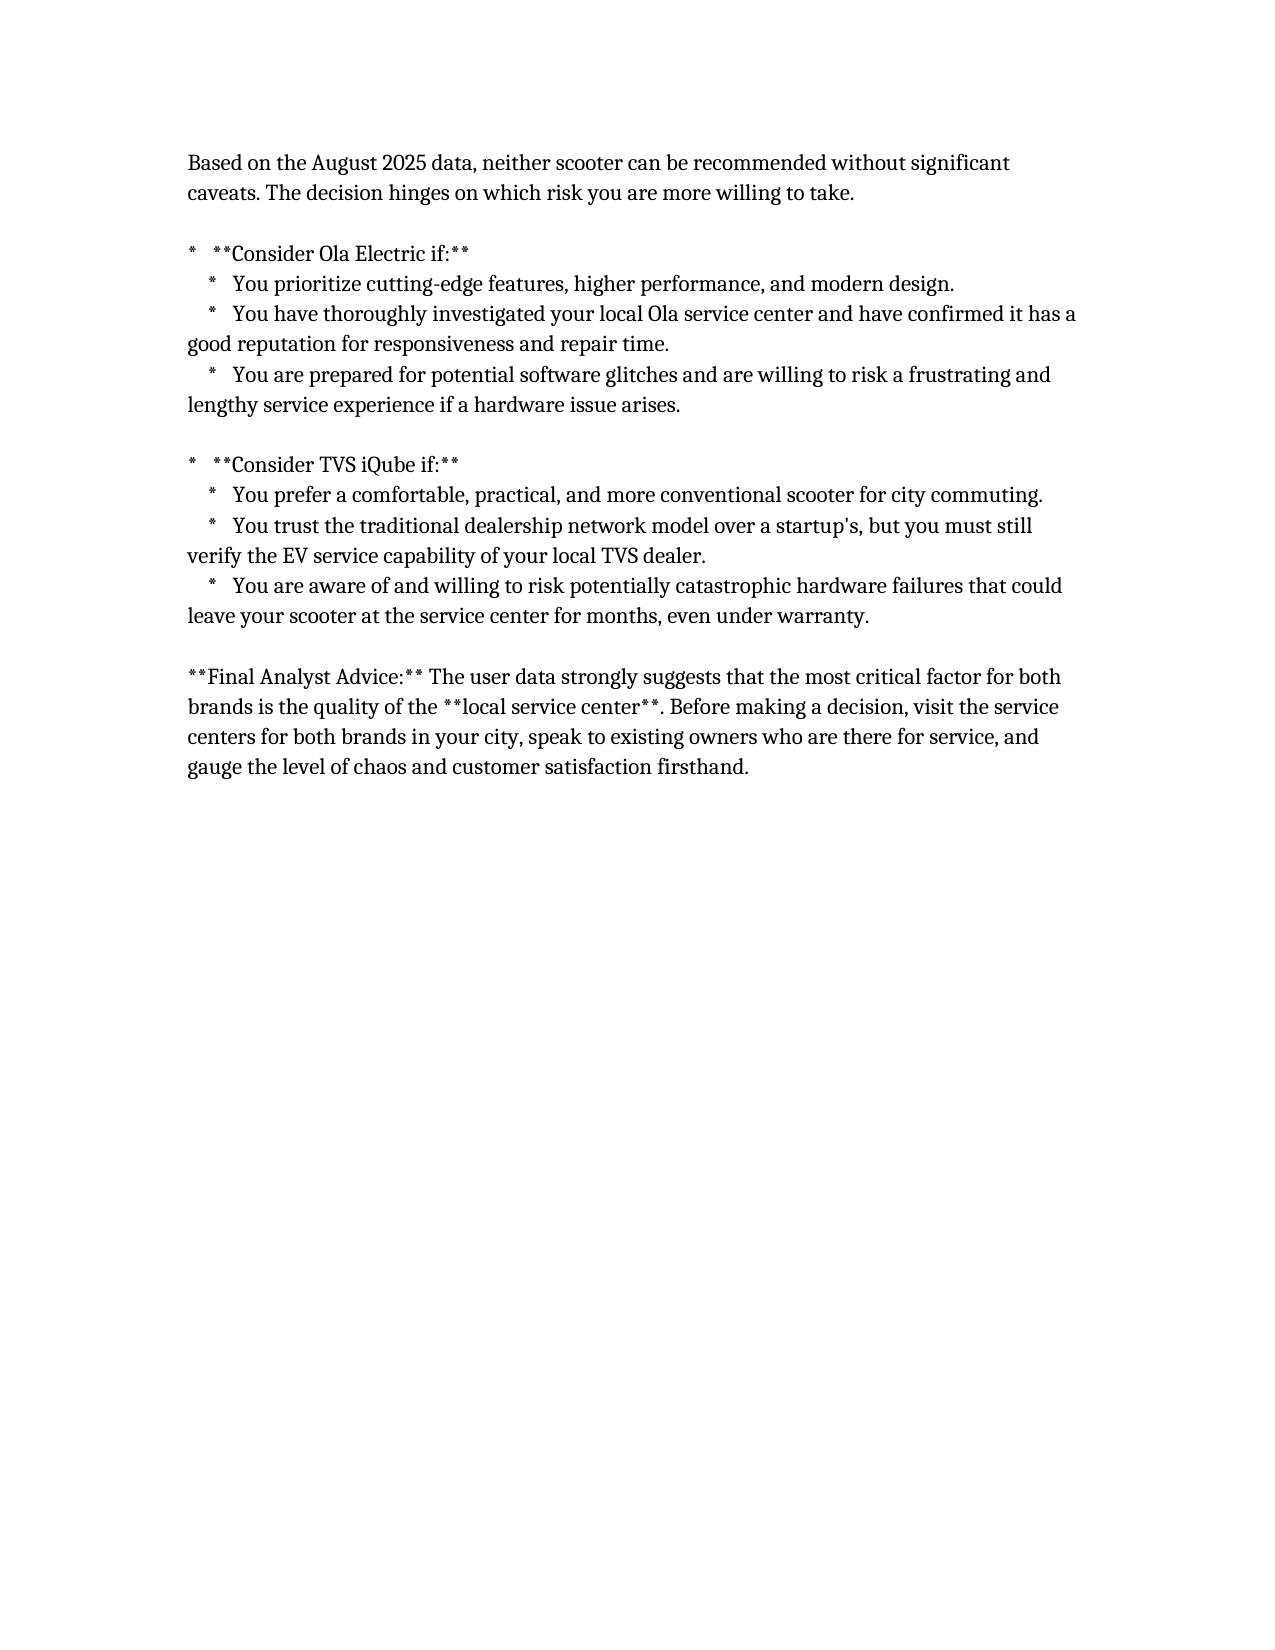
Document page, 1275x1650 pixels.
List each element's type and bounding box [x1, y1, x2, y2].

text [187, 150, 1087, 781]
